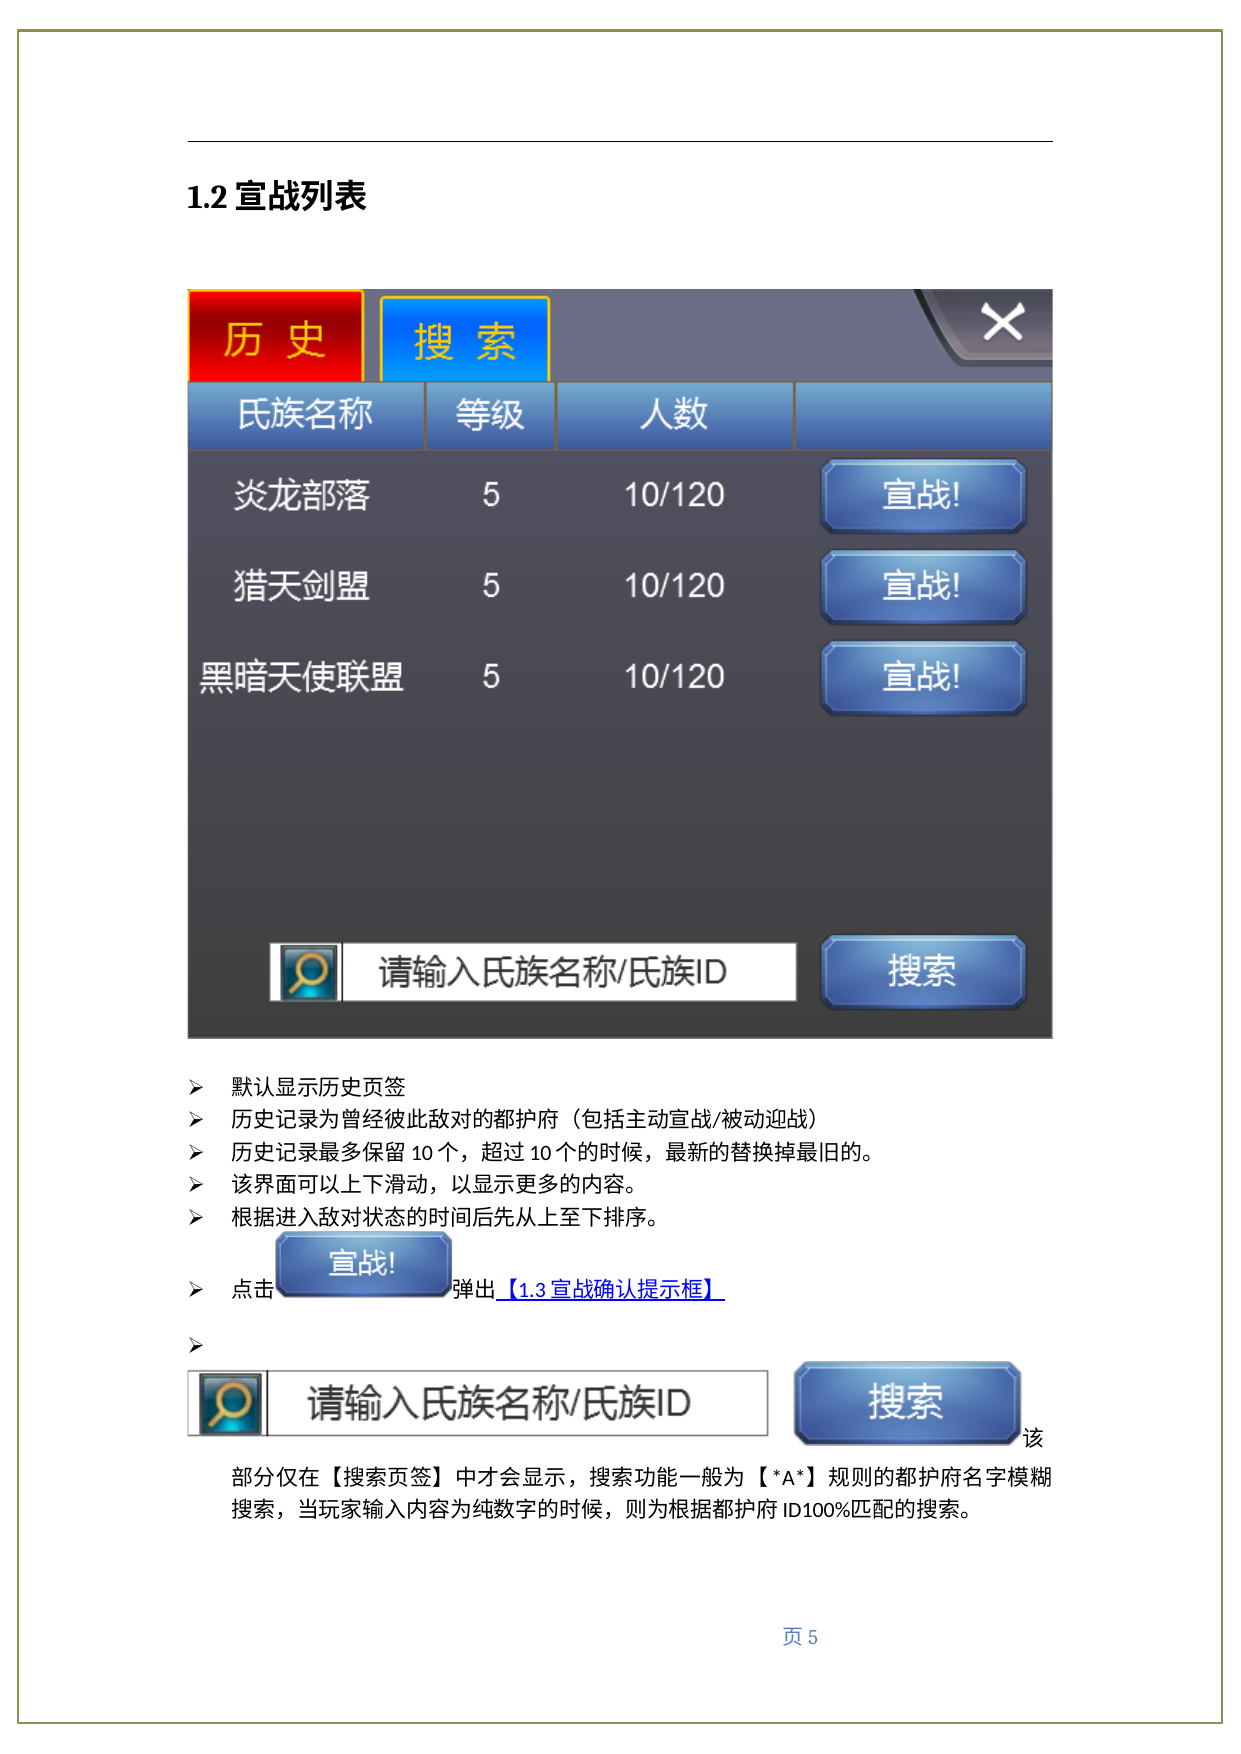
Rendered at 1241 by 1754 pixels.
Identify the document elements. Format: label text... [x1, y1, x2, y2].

list 默认显示历史页签 [187, 1069, 1053, 1102]
picture [275, 1231, 453, 1298]
picture [187, 1361, 1022, 1446]
picture [187, 289, 1053, 1039]
subtitle 1.2宣战列表 [187, 162, 1053, 227]
list 该界面可以上下滑动，以显示更多的内容。 [187, 1167, 1053, 1199]
list 点击弹出【1.3宣战确认提示框】 [187, 1232, 1053, 1329]
list 历史记录为曾经彼此敌对的都护府（包括主动宣战/被动迎战） [187, 1102, 1053, 1134]
list 历史记录最多保留10个，超过10个的时候，最新的替换掉最旧的。 [187, 1134, 1053, 1167]
list 根据进入敌对状态的时间后先从上至下排序。 [187, 1199, 1053, 1232]
